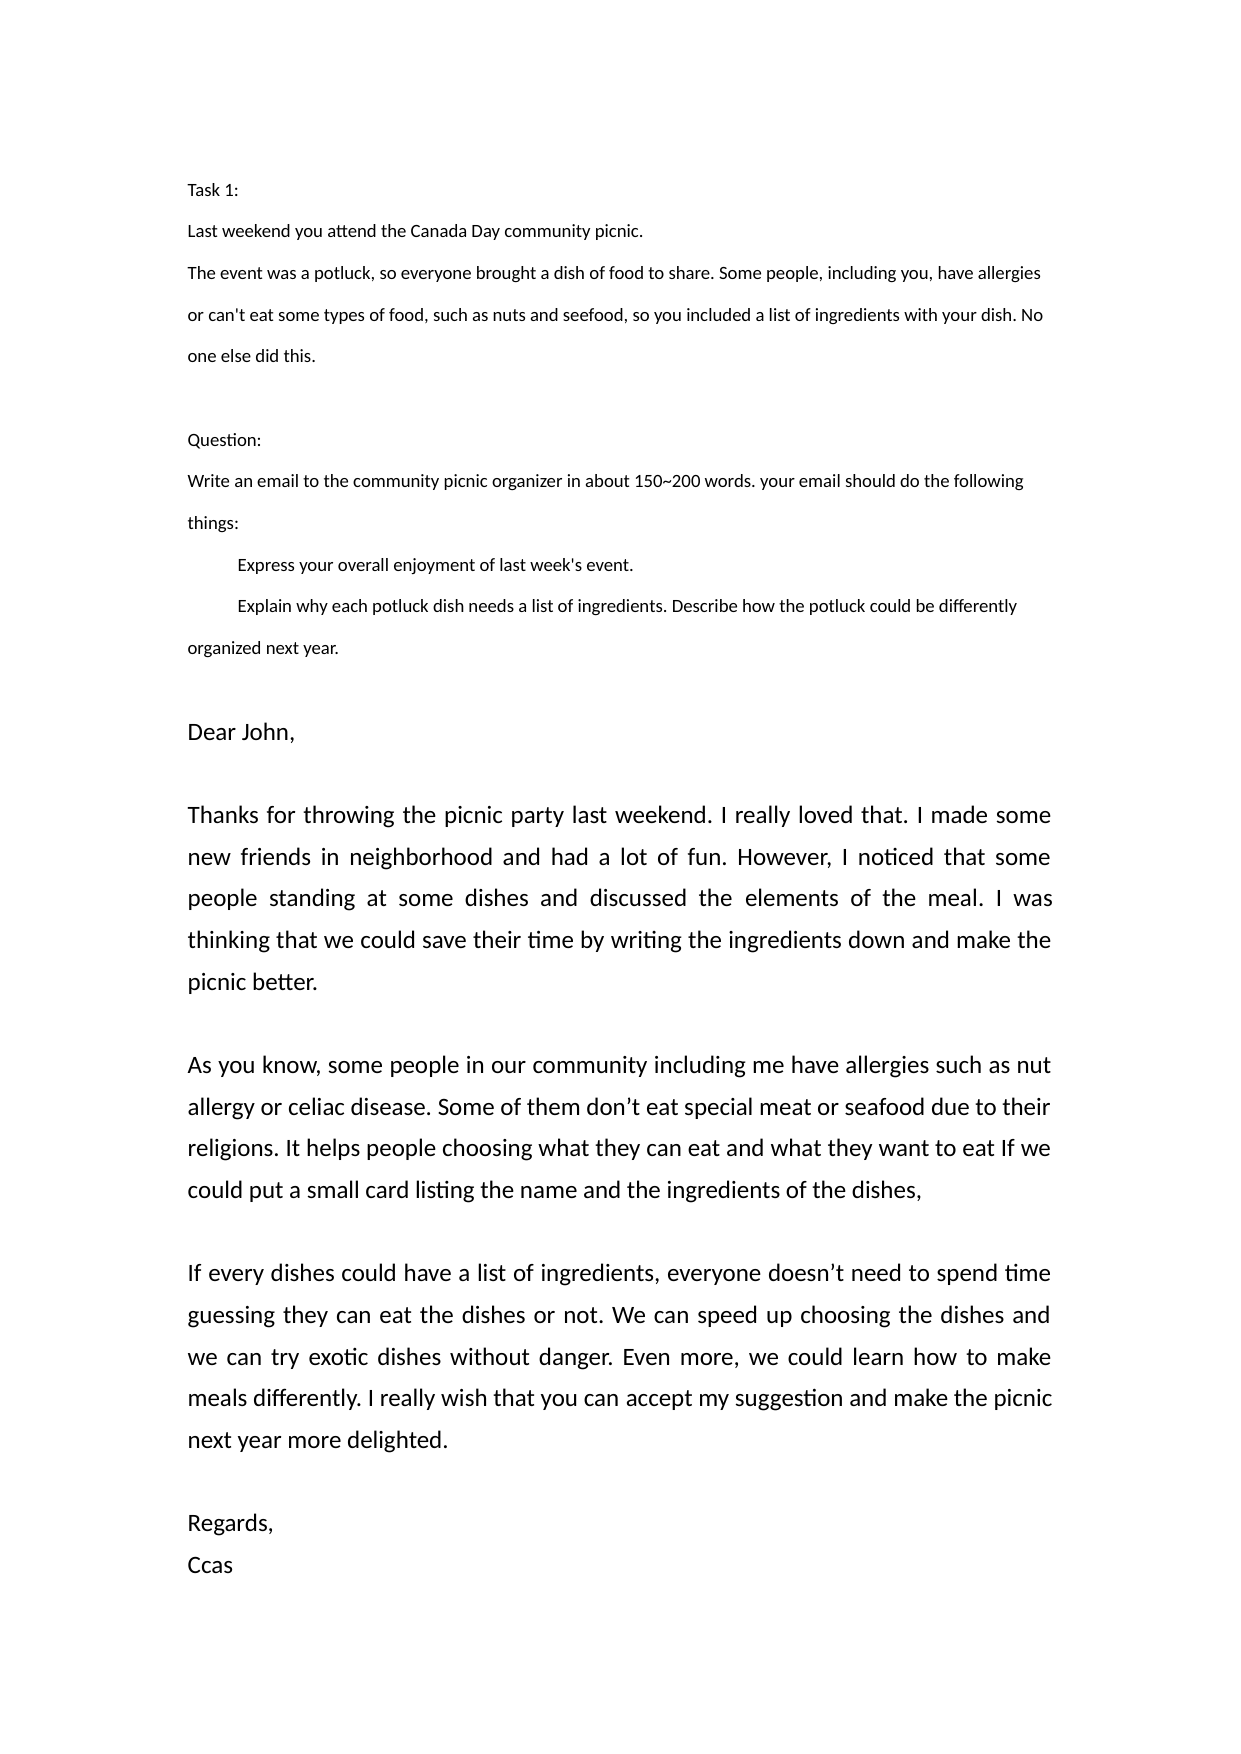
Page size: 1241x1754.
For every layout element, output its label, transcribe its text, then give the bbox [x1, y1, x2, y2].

text The event was a potluck, so everyone brought a dish of food to share. Some people, including you, have allergies or can't eat some types of food, such as nuts and seefood, so you included a list of ingredients with your dish. No one else did this. [187, 252, 1053, 377]
text Thanks for throwing the picnic party last weekend. I really loved that. I made some new friends in neighborhood and had a lot of fun. However, I noticed that some people standing at some dishes and discussed the elements of the meal. I was thinking that we could save their time by writing the ingredients down and make the picnic better. [187, 794, 1053, 1002]
text Write an email to the community picnic organizer in about 150~200 words. your email should do the following things: [187, 460, 1053, 544]
text Question: [187, 419, 1053, 460]
text Dear John, [187, 710, 1053, 752]
text Explain why each potluck dish needs a list of ingredients. Describe how the potluck could be differently organized next year. [187, 585, 1053, 669]
text If every dishes could have a list of ingredients, everyone doesn’t need to spend time guessing they can eat the dishes or not. We can speed up choosing the dishes and we can try exotic dishes without danger. Even more, we could learn how to make meals differently. I really wish that you can accept my suggestion and make the picnic next year more delighted. [187, 1252, 1053, 1460]
text As you know, some people in our community including me have allergies such as nut allergy or celiac disease. Some of them don’t eat special meat or seafood due to their religions. It helps people choosing what they can eat and what they want to eat If we could put a small card listing the name and the ingredients of the dishes, [187, 1044, 1053, 1210]
text Ccas [187, 1544, 1053, 1585]
text Regards, [187, 1502, 1053, 1544]
text Express your overall enjoyment of last week's event. [187, 544, 1053, 585]
text Last weekend you attend the Canada Day community picnic. [187, 210, 1053, 252]
text Task 1: [187, 169, 1053, 210]
